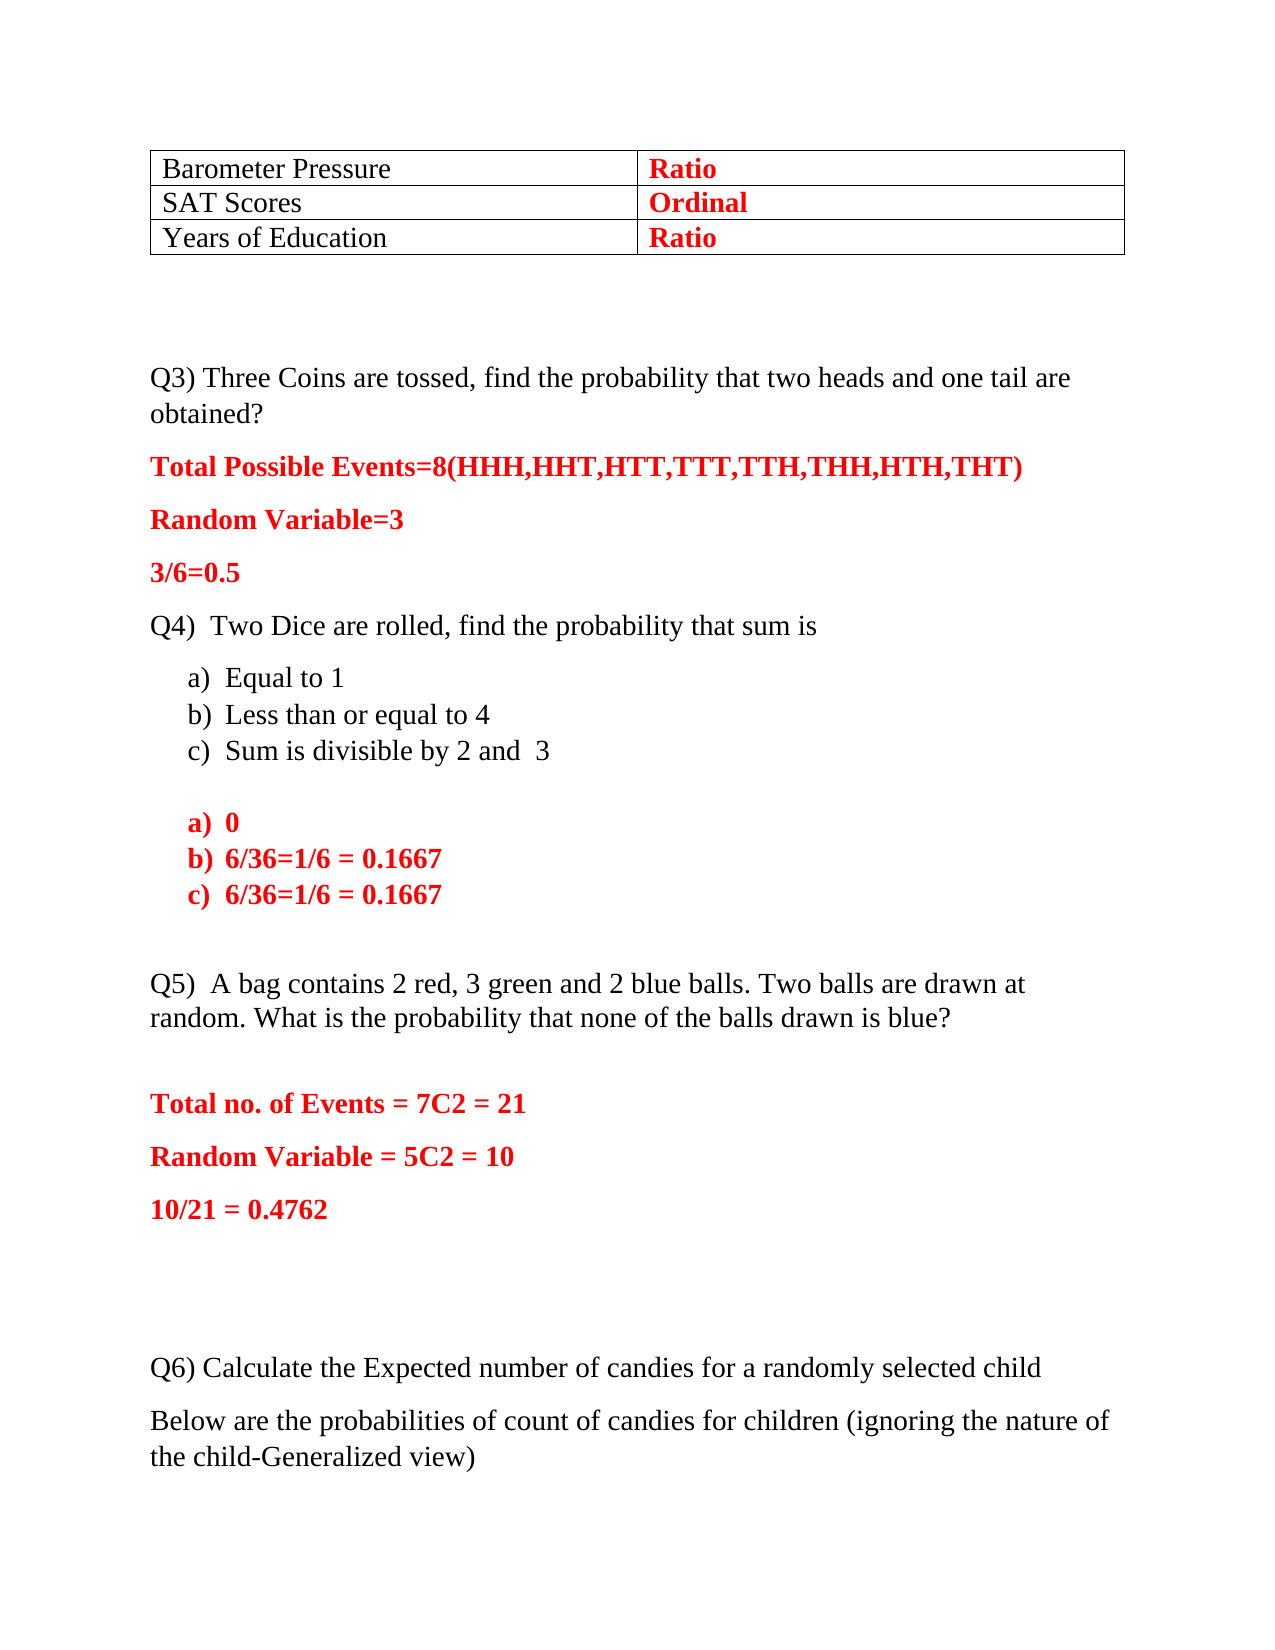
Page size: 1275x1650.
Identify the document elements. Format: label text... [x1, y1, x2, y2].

list 6/36=1/6 = 0.1667 [187, 841, 1125, 875]
text Q5) A bag contains 2 red, 3 green and 2 blue balls. Two balls are drawn at random. What is the probability that none of the balls drawn is blue? [150, 966, 1125, 1033]
table_cell Barometer Pressure [151, 151, 637, 184]
table_cell SAT Scores [151, 186, 637, 219]
text Total Possible Events=8(HHH,HHT,HTT,TTT,TTH,THH,HTH,THT) [150, 449, 1125, 483]
text Q6) Calculate the Expected number of candies for a randomly selected child [150, 1350, 1125, 1384]
text Below are the probabilities of count of candies for children (ignoring the nature of the child-Generalized view) [150, 1403, 1125, 1473]
list Equal to 1 [187, 661, 1125, 694]
text Q4) Two Dice are rolled, find the probability that sum is [150, 608, 1125, 641]
text Total no. of Events = 7C2 = 21 [150, 1086, 1125, 1120]
text 10/21 = 0.4762 [150, 1192, 1125, 1226]
text Q3) Three Coins are tossed, find the probability that two heads and one tail are obtained? [150, 360, 1125, 430]
text Random Variable=3 [150, 502, 1125, 536]
table_cell Years of Education [151, 220, 637, 254]
table_cell Ratio [638, 151, 1124, 184]
table_cell Ratio [638, 220, 1124, 254]
list Less than or equal to 4 [187, 697, 1125, 730]
table_cell Ordinal [638, 186, 1124, 219]
text Random Variable = 5C2 = 10 [150, 1139, 1125, 1173]
list Sum is divisible by 2 and 3 [187, 733, 1125, 766]
list 6/36=1/6 = 0.1667 [187, 877, 1125, 911]
text 3/6=0.5 [150, 555, 1125, 588]
list 0 [187, 805, 1125, 839]
